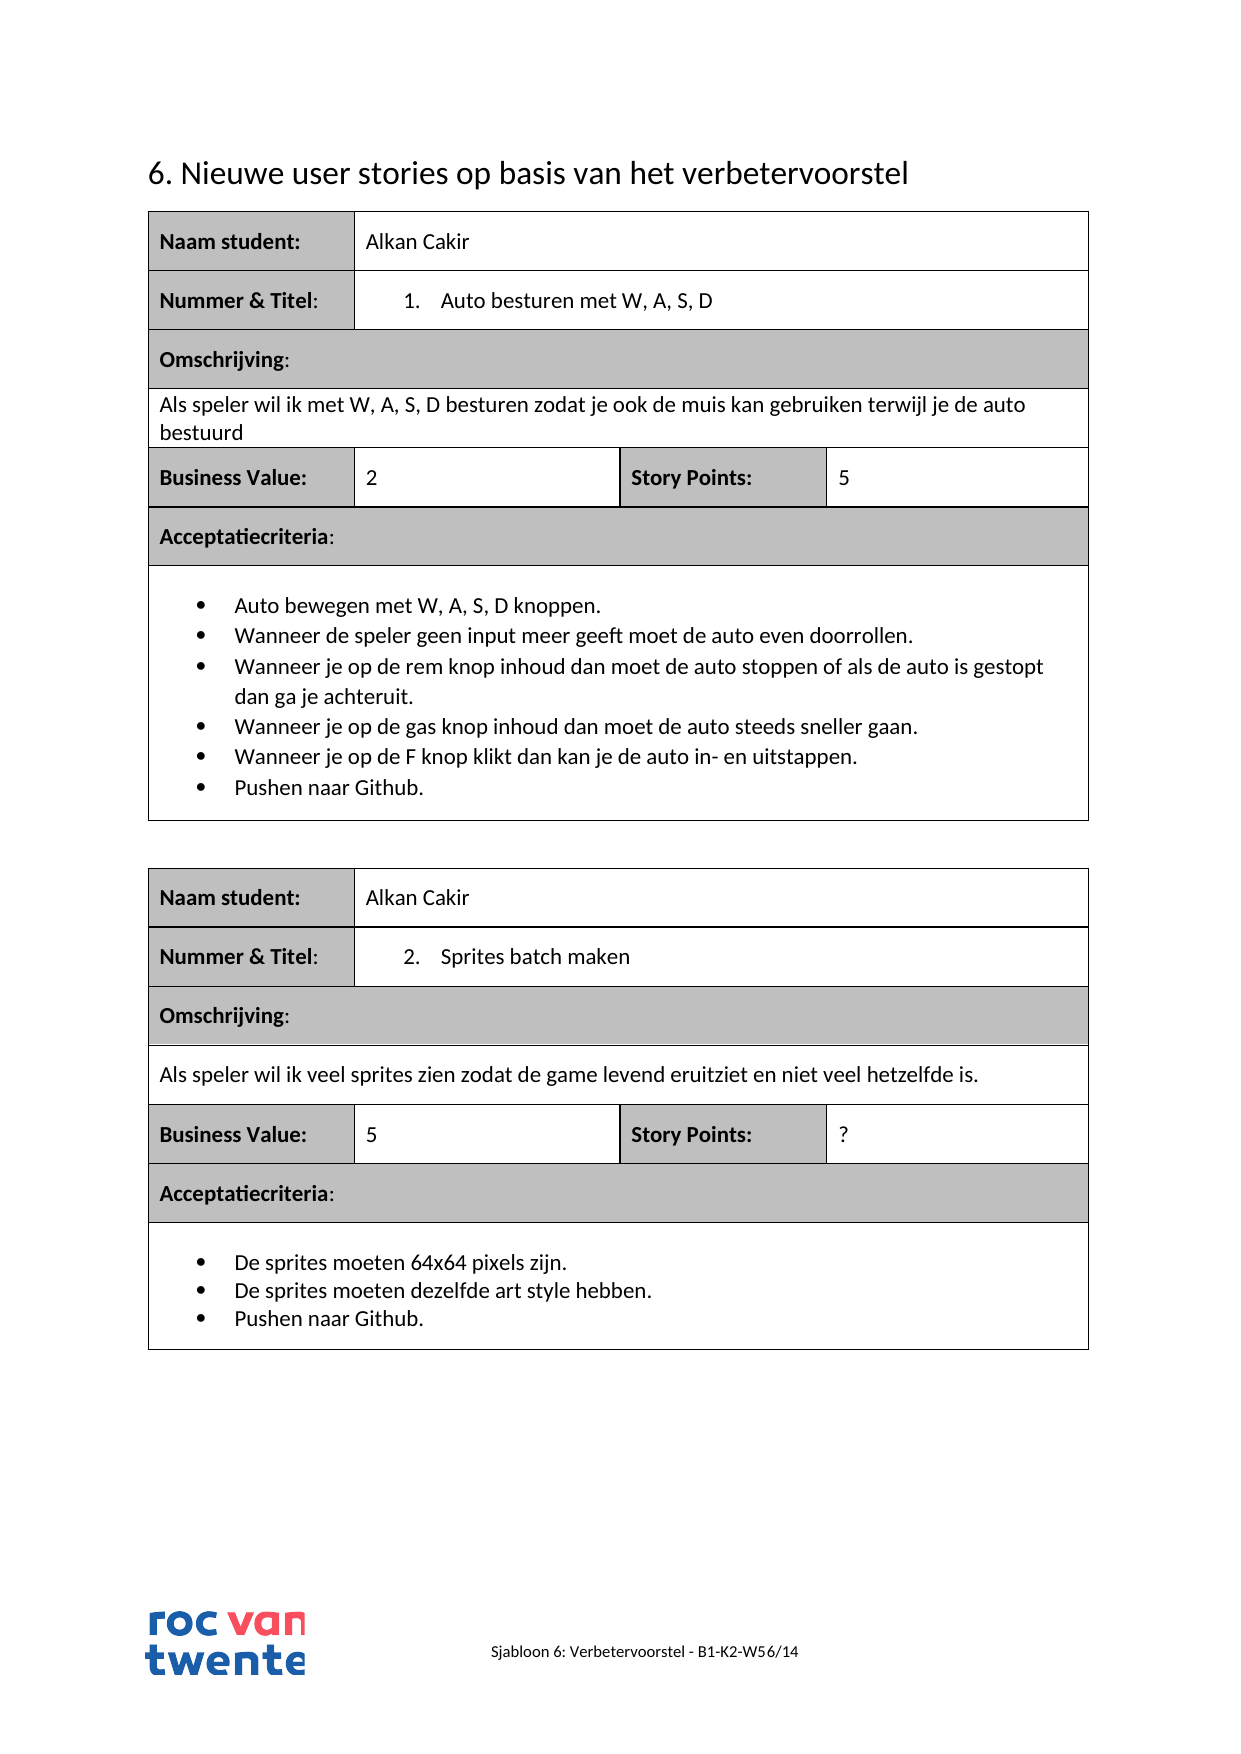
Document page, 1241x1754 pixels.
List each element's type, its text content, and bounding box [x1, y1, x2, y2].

table_cell Als speler wil ik veel sprites zien zodat de game levend eruitziet en niet veel hetzelfde is. [149, 1046, 1088, 1104]
table_header Alkan Cakir [355, 212, 1088, 270]
table_cell Nummer & Titel: [149, 928, 354, 986]
table_cell Acceptatiecriteria: [149, 508, 1088, 565]
table_header Naam student: [149, 212, 354, 270]
table_cell De sprites moeten 64x64 pixels zijn. De sprites moeten dezelfde art style hebben. Pushen naar Github. [149, 1223, 1088, 1348]
table_cell Auto besturen met W, A, S, D [355, 271, 1088, 329]
table_cell 5 [827, 448, 1088, 506]
table_header Alkan Cakir [355, 869, 1088, 926]
table_cell Acceptatiecriteria: [149, 1164, 1088, 1222]
table_cell Business Value: [149, 1105, 354, 1163]
table_cell 2 [355, 448, 619, 506]
table_cell ? [827, 1105, 1088, 1163]
table_cell Nummer & Titel: [149, 271, 354, 329]
table_cell Omschrijving: [149, 330, 1088, 388]
table_cell Story Points: [621, 448, 826, 506]
table_cell Business Value: [149, 448, 354, 506]
table_cell Story Points: [621, 1105, 826, 1163]
table_cell Omschrijving: [149, 987, 1088, 1044]
table_cell Sprites batch maken [355, 928, 1088, 986]
picture [145, 1611, 305, 1674]
table_cell 5 [355, 1105, 619, 1163]
subtitle 6. Nieuwe user stories op basis van het verbetervoorstel [148, 152, 1093, 192]
table_cell Als speler wil ik met W, A, S, D besturen zodat je ook de muis kan gebruiken terwijl je de auto bestuurd [149, 389, 1088, 447]
table_cell Auto bewegen met W, A, S, D knoppen. Wanneer de speler geen input meer geeft moet de auto even doorrollen. Wanneer je op de rem knop inhoud dan moet de auto stoppen of als de auto is gestopt dan ga je achteruit. Wanneer je op de gas knop inhoud dan moet de auto steeds sneller gaan. Wanneer je op de F knop klikt dan kan je de auto in- en uitstappen. Pushen naar Github. [149, 566, 1088, 819]
table_header Naam student: [149, 869, 354, 926]
